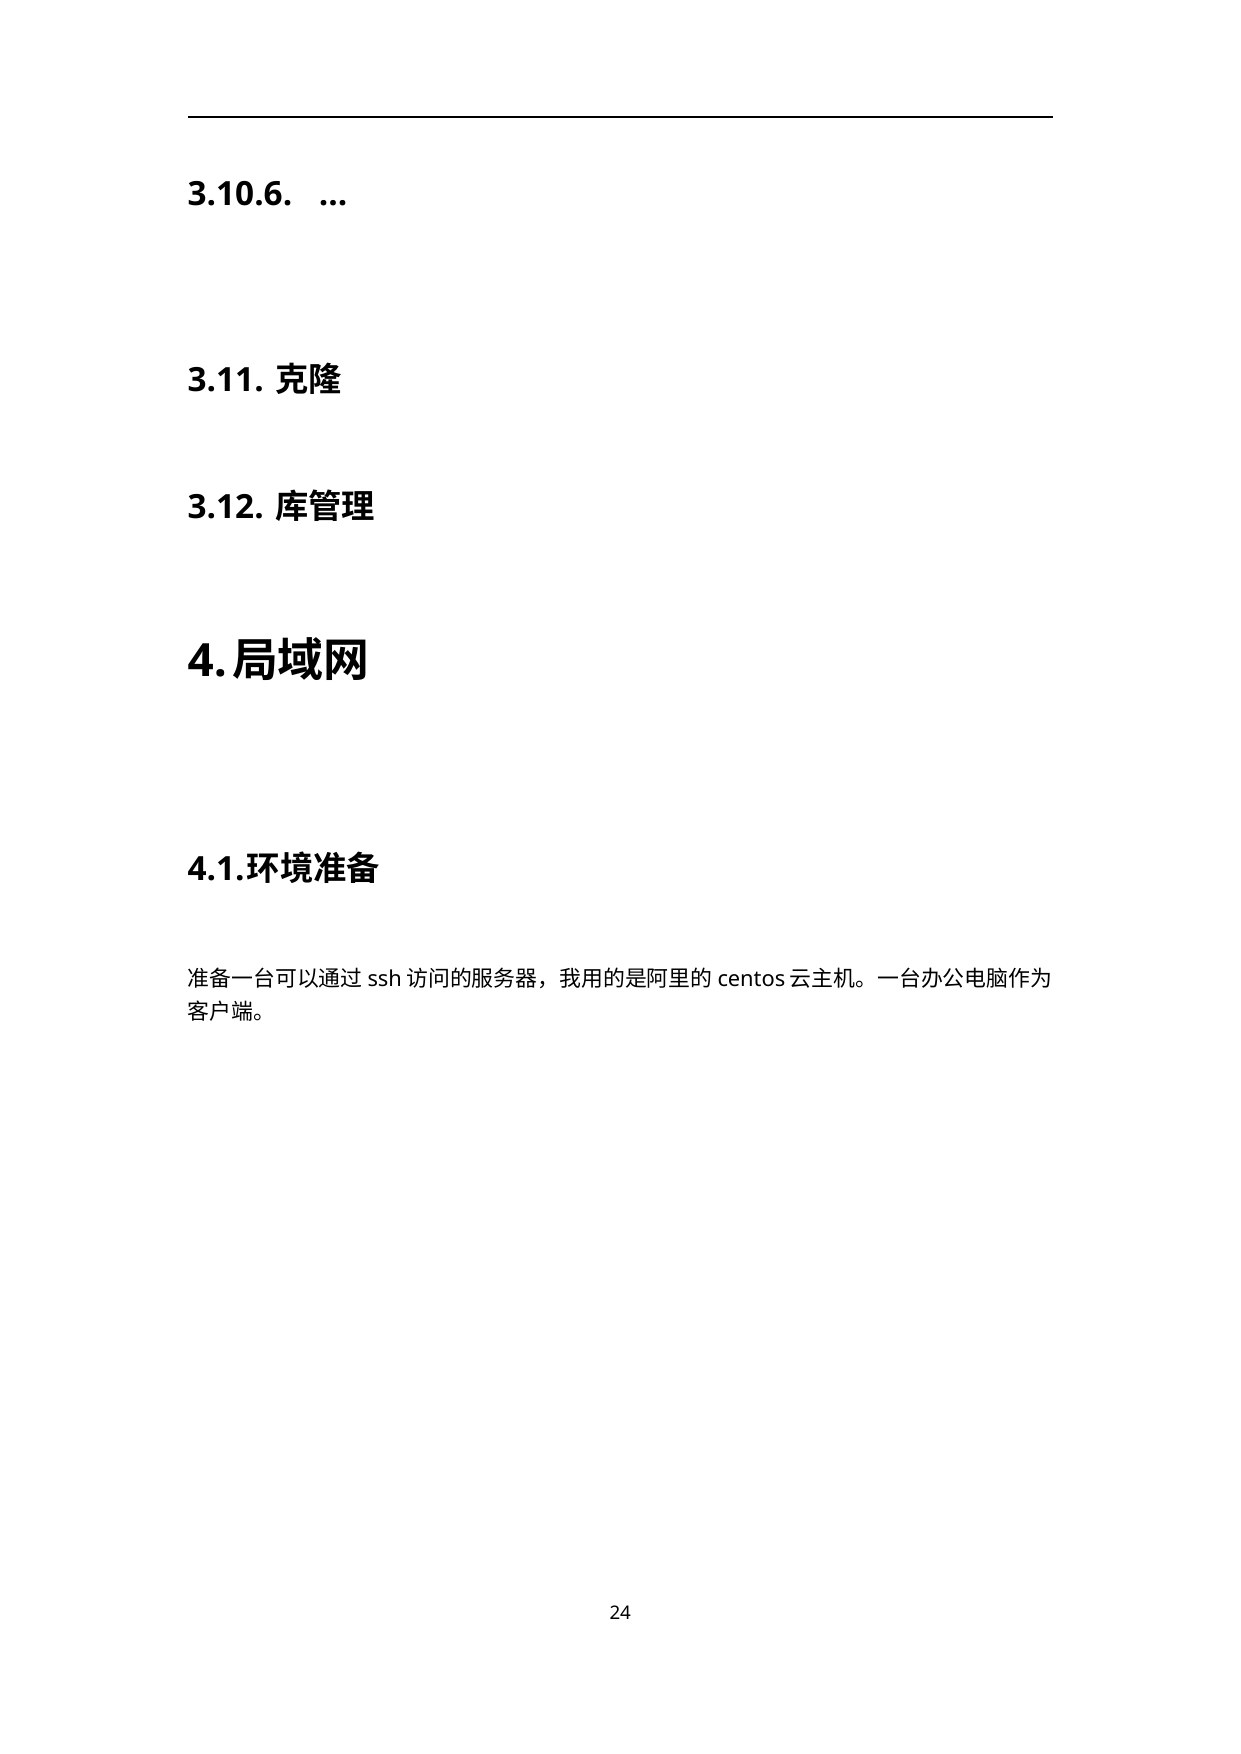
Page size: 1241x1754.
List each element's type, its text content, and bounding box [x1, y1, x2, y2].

text 准备一台可以通过ssh访问的服务器，我用的是阿里的centos云主机。一台办公电脑作为客户端。 [187, 961, 1053, 1026]
subtitle 局域网 [187, 608, 1053, 705]
subtitle 环境准备 [187, 833, 1053, 898]
subtitle 克隆 [187, 344, 1053, 409]
subtitle … [187, 160, 1053, 225]
subtitle 库管理 [187, 472, 1053, 537]
